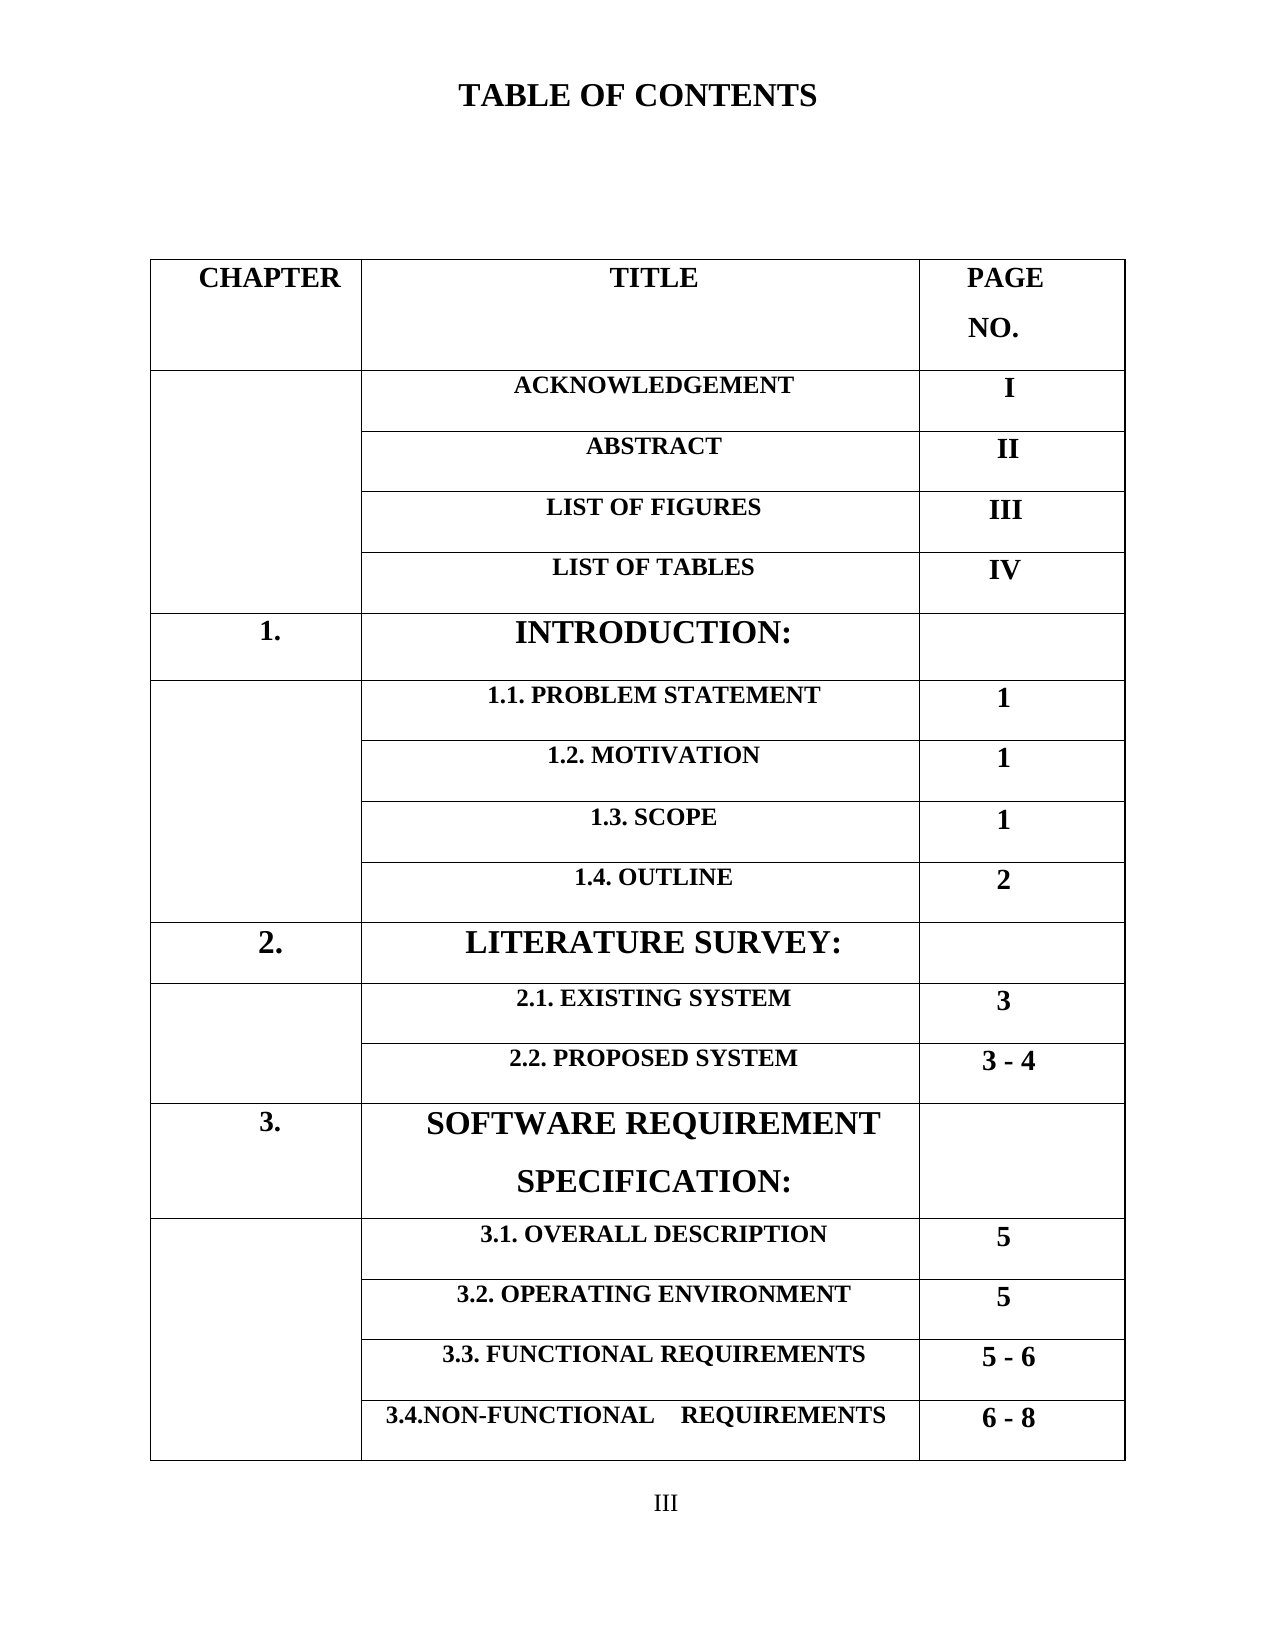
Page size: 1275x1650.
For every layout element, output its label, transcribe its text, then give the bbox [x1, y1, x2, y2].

table_cell 1.2. MOTIVATION [362, 741, 919, 801]
table_cell 3.2. OPERATING ENVIRONMENT [362, 1280, 919, 1339]
table_cell [151, 371, 361, 612]
table_header TITLE [362, 260, 919, 370]
table_cell 2 [920, 863, 1124, 922]
table_cell [151, 1219, 361, 1460]
table_cell 3. [151, 1104, 361, 1218]
table_cell 1.4. OUTLINE [362, 863, 919, 922]
table_cell [920, 1104, 1124, 1218]
table_cell [920, 923, 1124, 982]
table_cell I [920, 371, 1124, 431]
table_cell 1. [151, 614, 361, 680]
table_cell 3.1. OVERALL DESCRIPTION [362, 1219, 919, 1279]
table_cell 2.2. PROPOSED SYSTEM [362, 1044, 919, 1103]
table_cell [151, 681, 361, 922]
table_cell LIST OF TABLES [362, 553, 919, 612]
table_header CHAPTER [151, 260, 361, 370]
table_header PAGE NO. [920, 260, 1124, 370]
table_cell 1 [920, 741, 1124, 801]
table_cell 3.4.NON-FUNCTIONAL REQUIREMENTS [362, 1401, 919, 1460]
table_cell 3.3. FUNCTIONAL REQUIREMENTS [362, 1340, 919, 1399]
table_cell [151, 984, 361, 1103]
table_cell SOFTWARE REQUIREMENT SPECIFICATION: [362, 1104, 919, 1218]
table_cell 5 - 6 [920, 1340, 1124, 1399]
table_cell III [920, 492, 1124, 552]
table_cell 3 - 4 [920, 1044, 1124, 1103]
table_cell LITERATURE SURVEY: [362, 923, 919, 982]
table_cell 6 - 8 [920, 1401, 1124, 1460]
table_cell 2.1. EXISTING SYSTEM [362, 984, 919, 1043]
table_cell 3 [920, 984, 1124, 1043]
table_cell [920, 614, 1124, 680]
table_cell LIST OF FIGURES [362, 492, 919, 552]
table_cell 1.1. PROBLEM STATEMENT [362, 681, 919, 740]
table_cell ACKNOWLEDGEMENT [362, 371, 919, 431]
table_cell 2. [151, 923, 361, 982]
subtitle TABLE OF CONTENTS [269, 75, 1007, 114]
table_cell II [920, 432, 1124, 491]
table_cell ABSTRACT [362, 432, 919, 491]
table_cell 1.3. SCOPE [362, 802, 919, 862]
table_cell 5 [920, 1280, 1124, 1339]
table_cell INTRODUCTION: [362, 614, 919, 680]
table_cell 5 [920, 1219, 1124, 1279]
table_cell 1 [920, 802, 1124, 862]
table_cell IV [920, 553, 1124, 612]
table_cell 1 [920, 681, 1124, 740]
